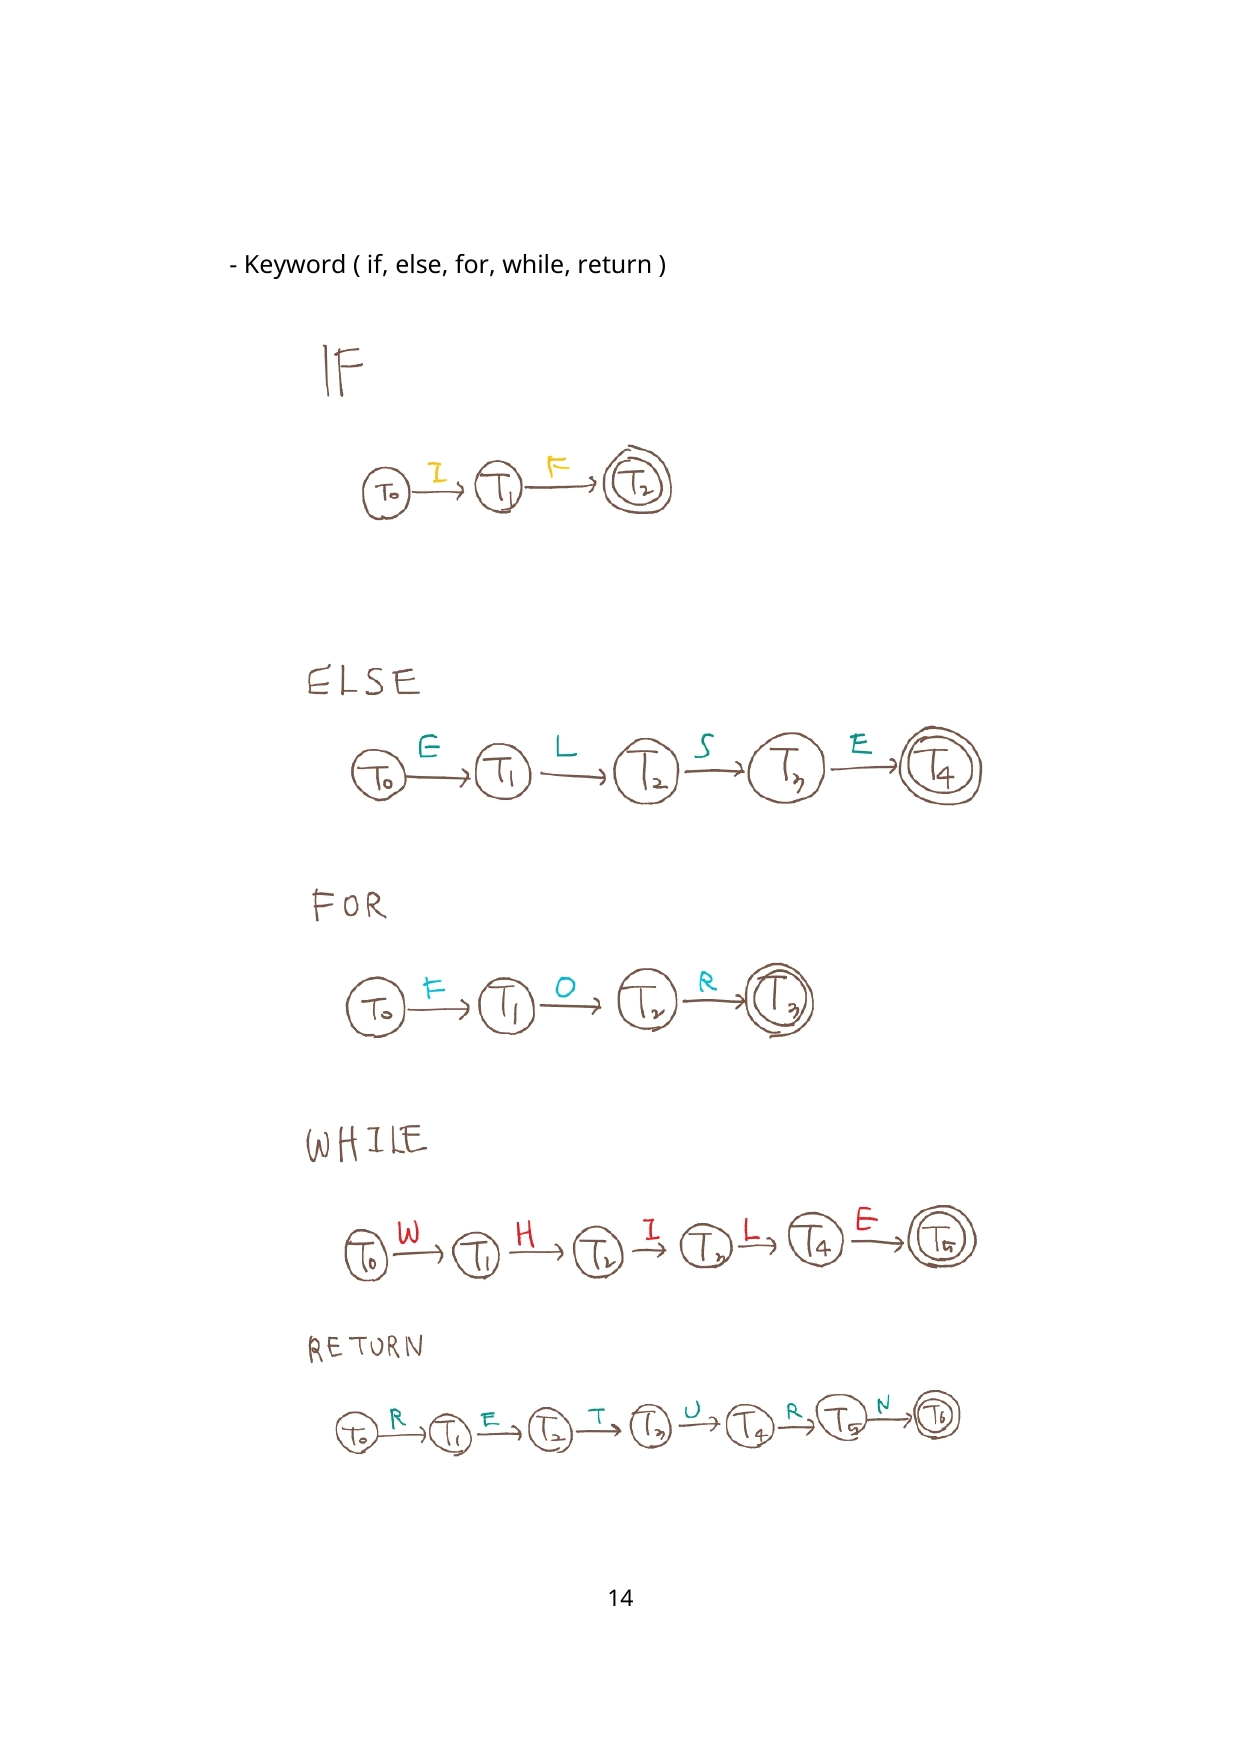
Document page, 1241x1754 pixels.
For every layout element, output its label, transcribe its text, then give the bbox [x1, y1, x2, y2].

picture [180, 303, 1170, 1506]
list - Keyword ( if, else, for, while, return ) [229, 240, 1090, 281]
